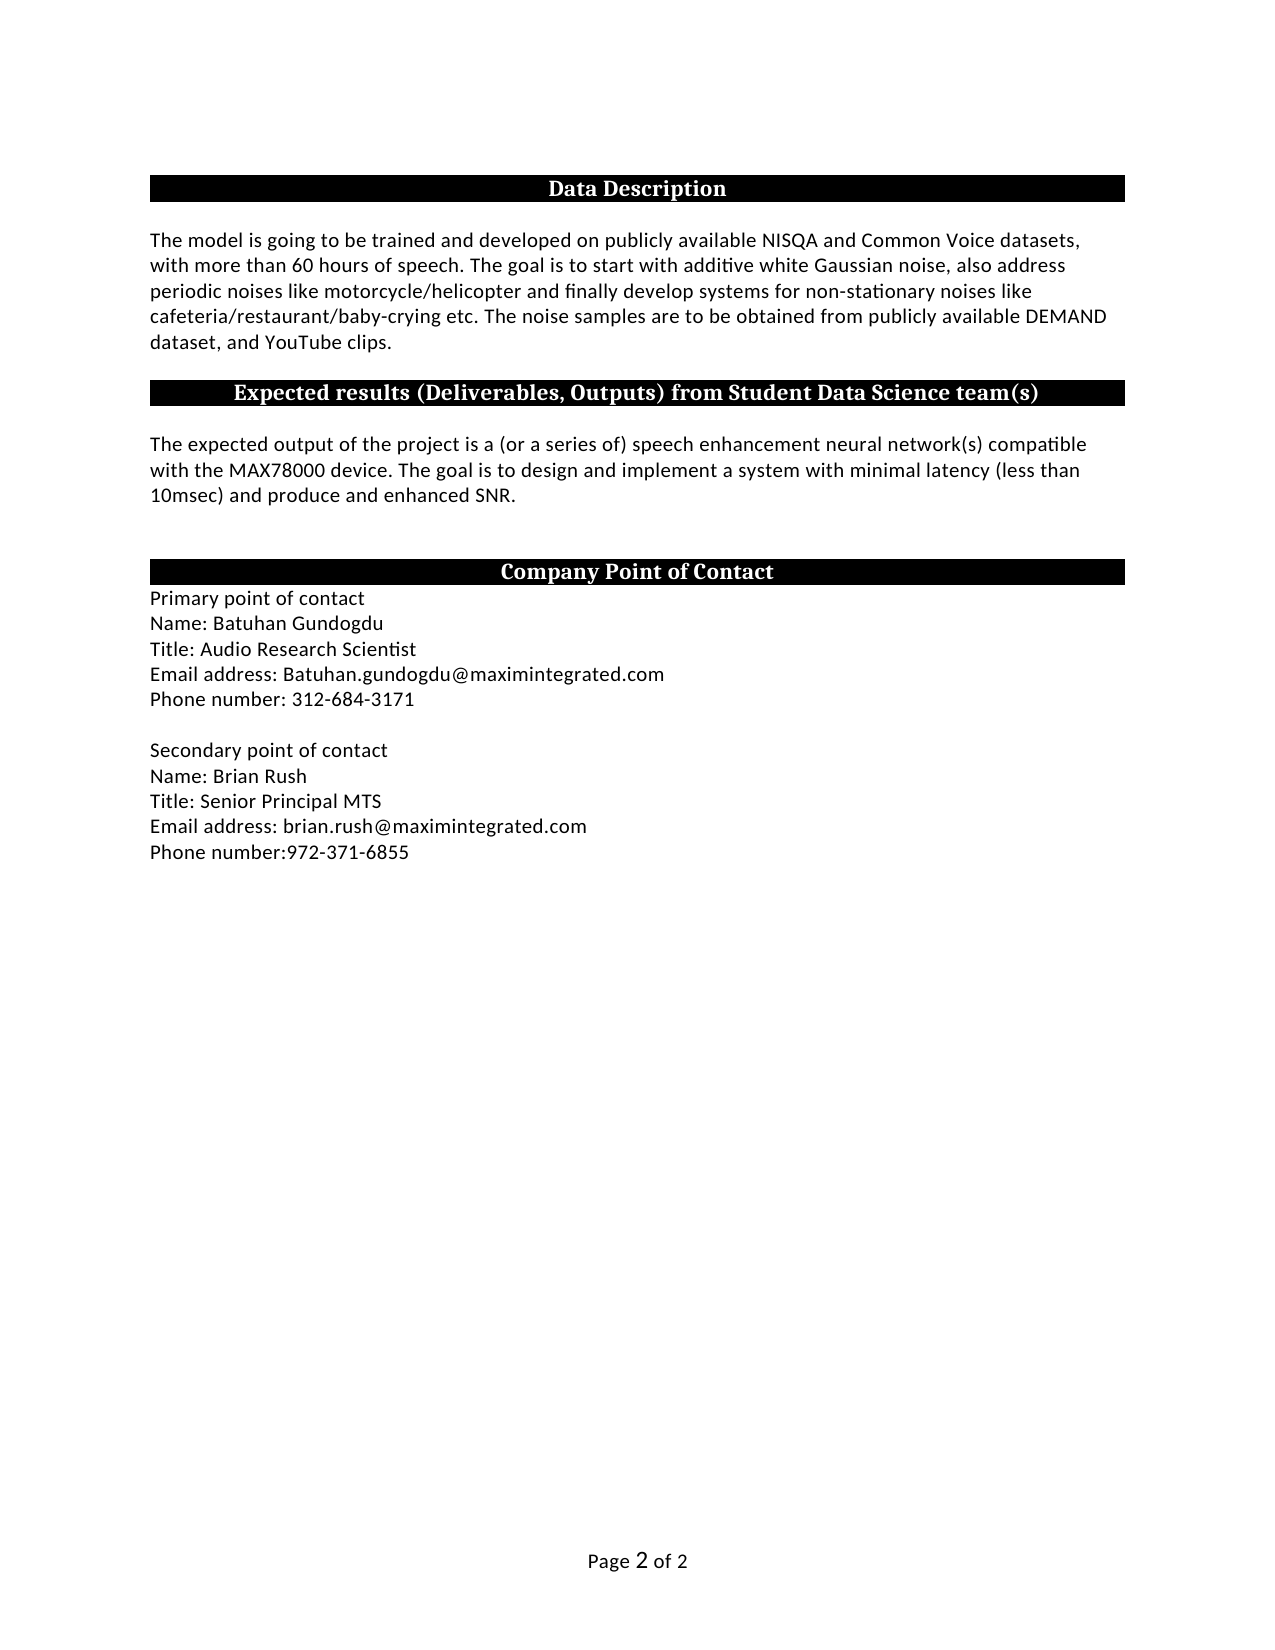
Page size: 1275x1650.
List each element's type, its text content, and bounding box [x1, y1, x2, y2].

text The expected output of the project is a (or a series of) speech enhancement neural network(s) compatible with the MAX78000 device. The goal is to design and implement a system with minimal latency (less than 10msec) and produce and enhanced SNR. [150, 431, 1125, 508]
text Phone number: 312-684-3171 [150, 687, 1125, 712]
text Secondary point of contact [150, 737, 1125, 763]
text The model is going to be trained and developed on publicly available NISQA and Common Voice datasets, with more than 60 hours of speech. The goal is to start with additive white Gaussian noise, also address periodic noises like motorcycle/helicopter and finally develop systems for non-stationary noises like cafeteria/restaurant/baby-crying etc. The noise samples are to be obtained from publicly available DEMAND dataset, and YouTube clips. [150, 227, 1125, 354]
table_header Data Description [150, 175, 1125, 202]
table_header Expected results (Deliverables, Outputs) from Student Data Science team(s) [150, 380, 1125, 406]
text Email address: brian.rush@maximintegrated.com [150, 814, 1125, 839]
text Primary point of contact [150, 585, 1125, 610]
text Title: Senior Principal MTS [150, 788, 1125, 814]
text Name: Batuhan Gundogdu [150, 610, 1125, 636]
text Name: Brian Rush [150, 763, 1125, 788]
text Title: Audio Research Scientist [150, 636, 1125, 661]
text Phone number:972-371-6855 [150, 839, 1125, 864]
text Email address: Batuhan.gundogdu@maximintegrated.com [150, 661, 1125, 687]
table_header Company Point of Contact [150, 559, 1125, 585]
